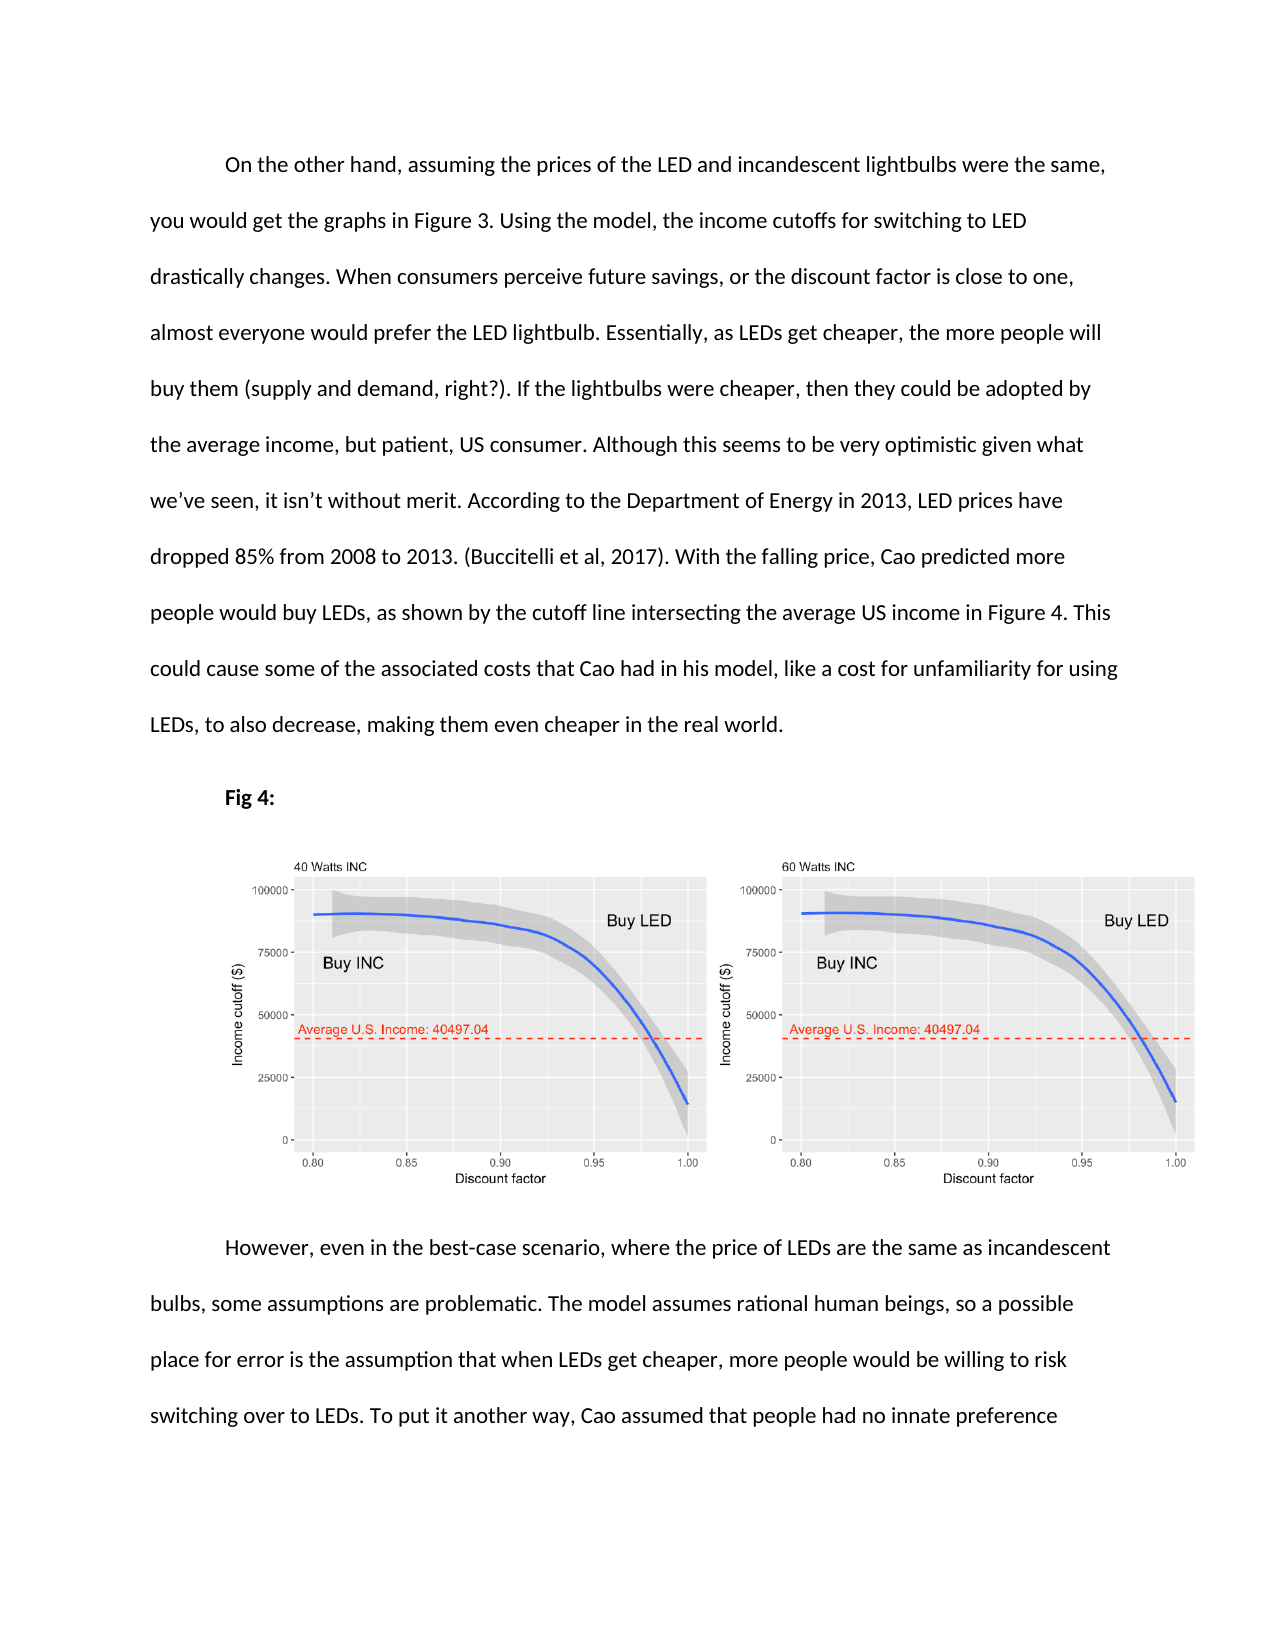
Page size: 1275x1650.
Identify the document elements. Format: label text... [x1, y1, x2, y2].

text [150, 1233, 1125, 1429]
text On the other hand, assuming the prices of the LED and incandescent lightbulbs were the same, you would get the graphs in Figure 3. Using the model, the income cutoffs for switching to LED drastically changes. When consumers perceive future savings, or the discount factor is close to one, almost everyone would prefer the LED lightbulb. Essentially, as LEDs get cheaper, the more people will buy them (supply and demand, right?). If the lightbulbs were cheaper, then they could be adopted by the average income, but patient, US consumer. Although this seems to be very optimistic given what we’ve seen, it isn’t without merit. According to the Department of Energy in 2013, LED prices have dropped 85% from 2008 to 2013. (Buccitelli et al, 2017). With the falling price, Cao predicted more people would buy LEDs, as shown by the cutoff line intersecting the average US income in Figure 4. This could cause some of the associated costs that Cao had in his model, like a cost for unfamiliarity for using LEDs, to also decrease, making them even cheaper in the real world. [150, 150, 1125, 738]
picture [225, 855, 1200, 1189]
text Fig 4: [150, 783, 1125, 811]
